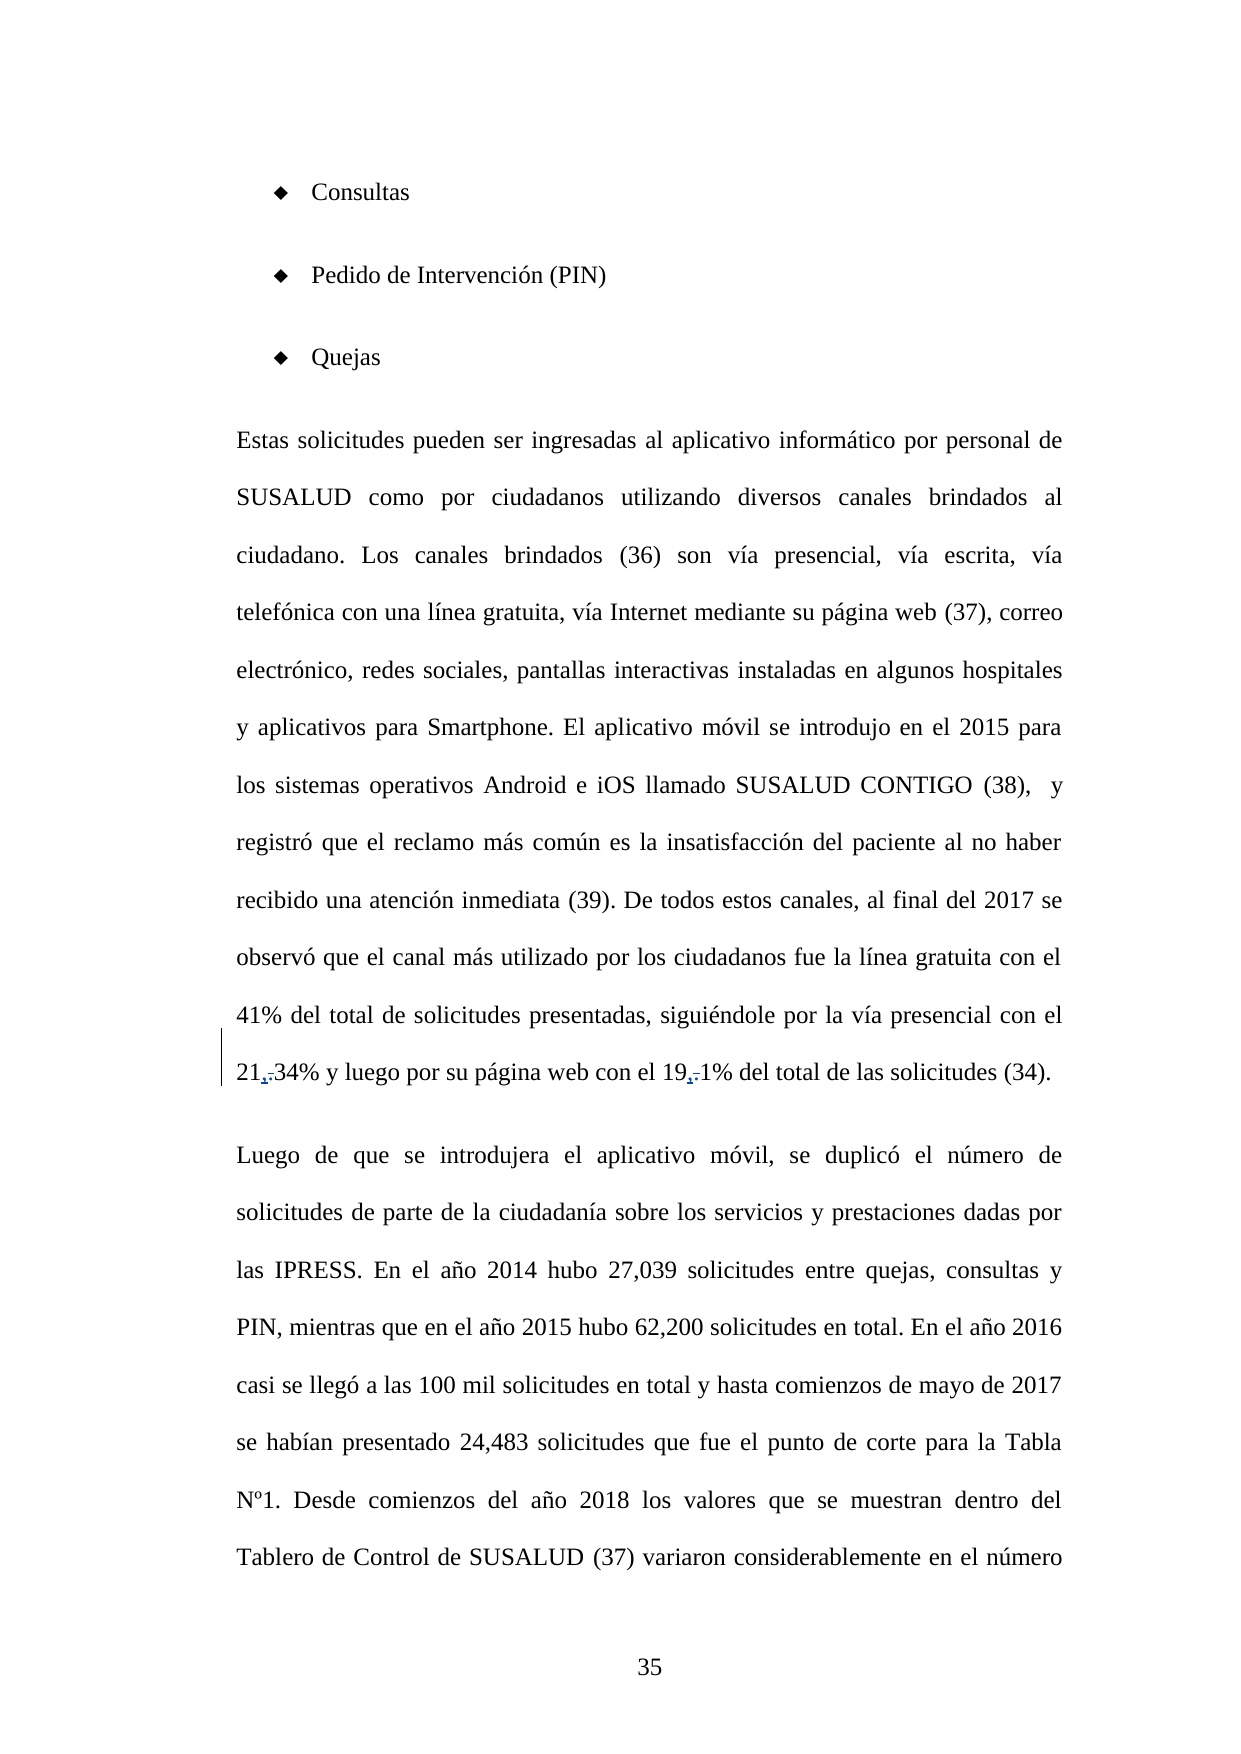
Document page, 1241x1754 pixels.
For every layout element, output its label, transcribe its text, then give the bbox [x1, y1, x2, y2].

list Quejas [274, 342, 1063, 371]
text Estas solicitudes pueden ser ingresadas al aplicativo informático por personal de SUSALUD como por ciudadanos utilizando diversos canales brindados al ciudadano. Los canales brindados (36) son vía presencial, vía escrita, vía telefónica con una línea gratuita, vía Internet mediante su página web (37), correo electrónico, redes sociales, pantallas interactivas instaladas en algunos hospitales y aplicativos para Smartphone. El aplicativo móvil se introdujo en el 2015 para los sistemas operativos Android e iOS llamado SUSALUD CONTIGO (38), y registró que el reclamo más común es la insatisfacción del paciente al no haber recibido una atención inmediata (39). De todos estos canales, al final del 2017 se observó que el canal más utilizado por los ciudadanos fue la línea gratuita con el 41% del total de solicitudes presentadas, siguiéndole por la vía presencial con el 2134% y luego por su página web con el 191% del total de las solicitudes (34). [236, 425, 1063, 1086]
list Consultas [274, 177, 1063, 206]
list Pedido de Intervención (PIN) [274, 260, 1063, 288]
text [236, 1140, 1063, 1571]
